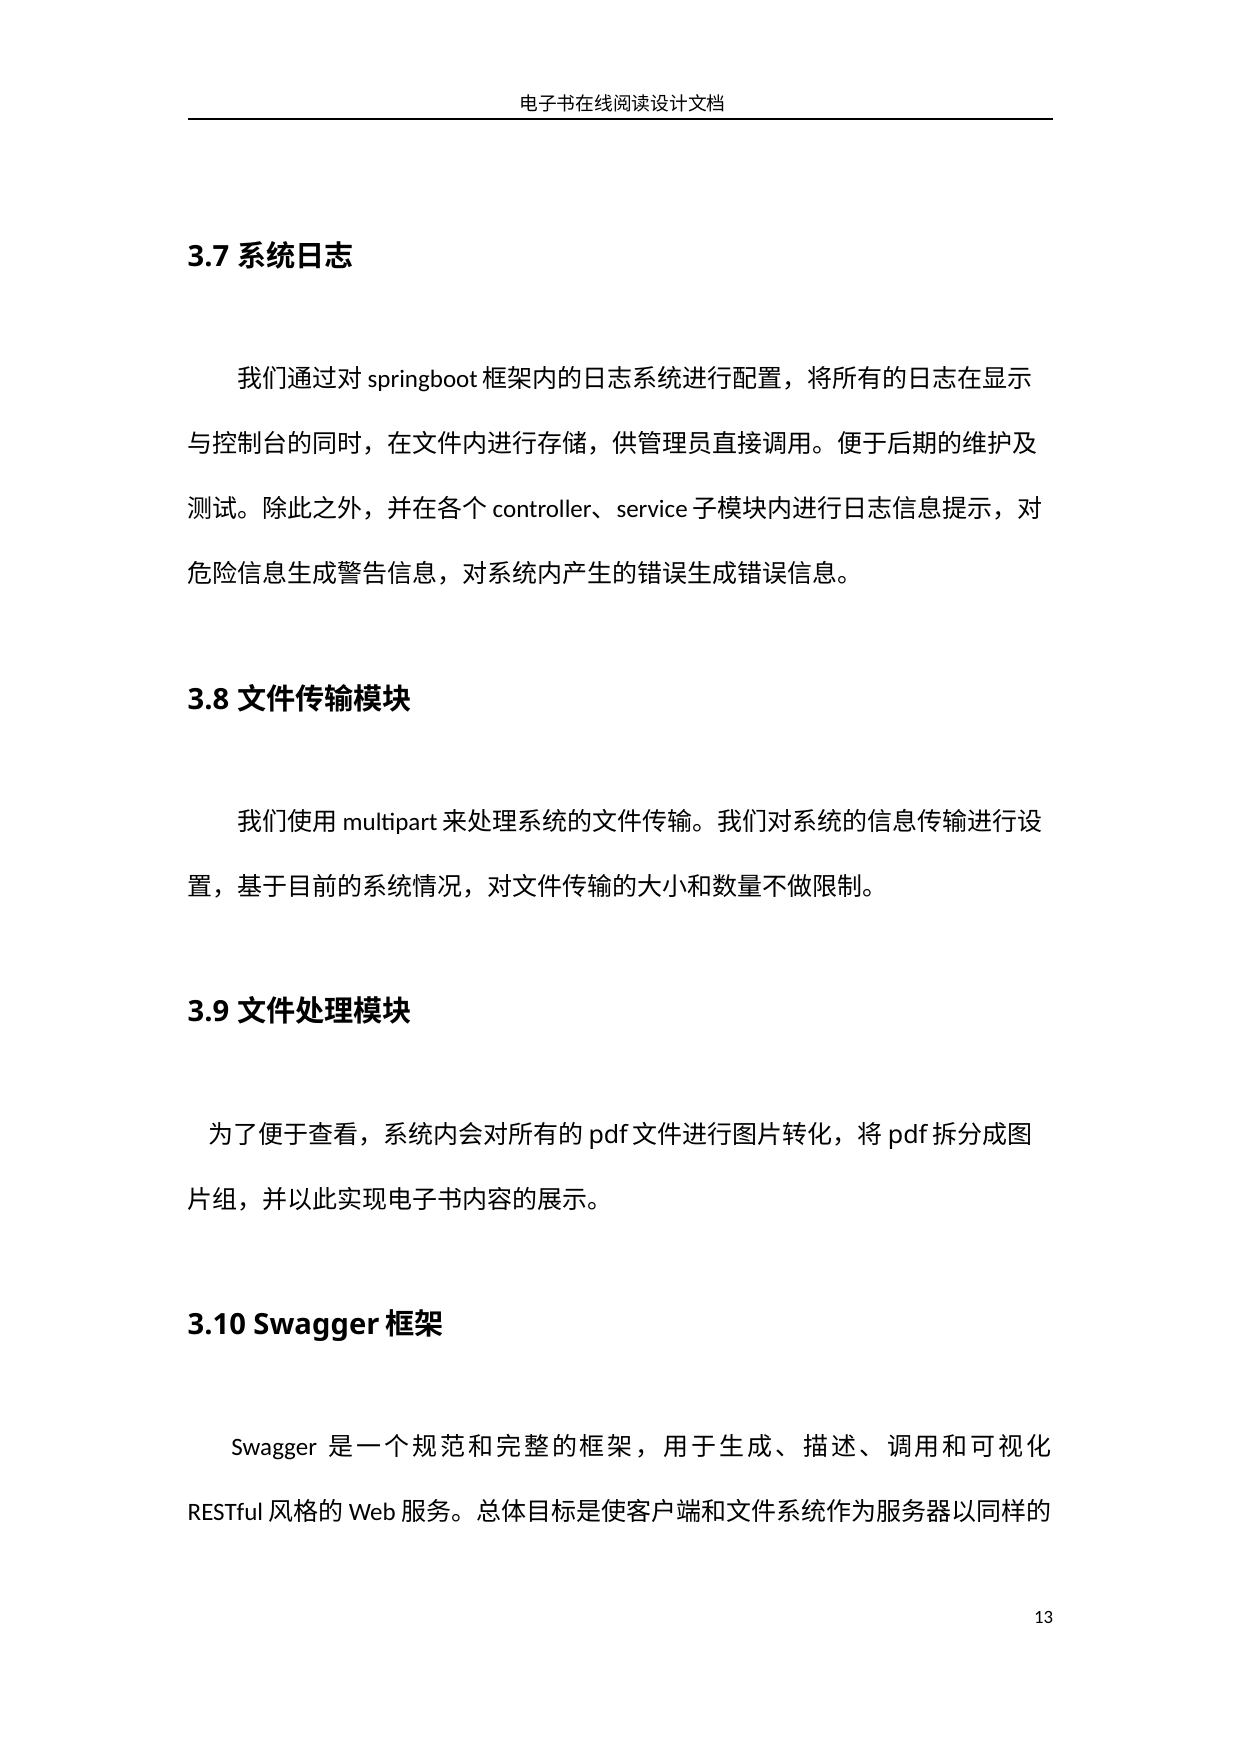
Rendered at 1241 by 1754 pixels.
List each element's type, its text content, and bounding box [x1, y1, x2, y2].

text 我们通过对springboot框架内的日志系统进行配置，将所有的日志在显示与控制台的同时，在文件内进行存储，供管理员直接调用。便于后期的维护及测试。除此之外，并在各个controller、service子模块内进行日志信息提示，对危险信息生成警告信息，对系统内产生的错误生成错误信息。 [187, 344, 1053, 604]
text 为了便于查看，系统内会对所有的pdf文件进行图片转化，将pdf拆分成图片组，并以此实现电子书内容的展示。 [187, 1100, 1053, 1230]
subtitle 3.9 文件处理模块 [187, 977, 1053, 1042]
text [187, 1412, 1053, 1542]
subtitle 3.7 系统日志 [187, 222, 1053, 287]
text 我们使用multipart来处理系统的文件传输。我们对系统的信息传输进行设置，基于目前的系统情况，对文件传输的大小和数量不做限制。 [187, 787, 1053, 917]
subtitle 3.8 文件传输模块 [187, 664, 1053, 729]
subtitle 3.10 Swagger框架 [187, 1289, 1053, 1354]
